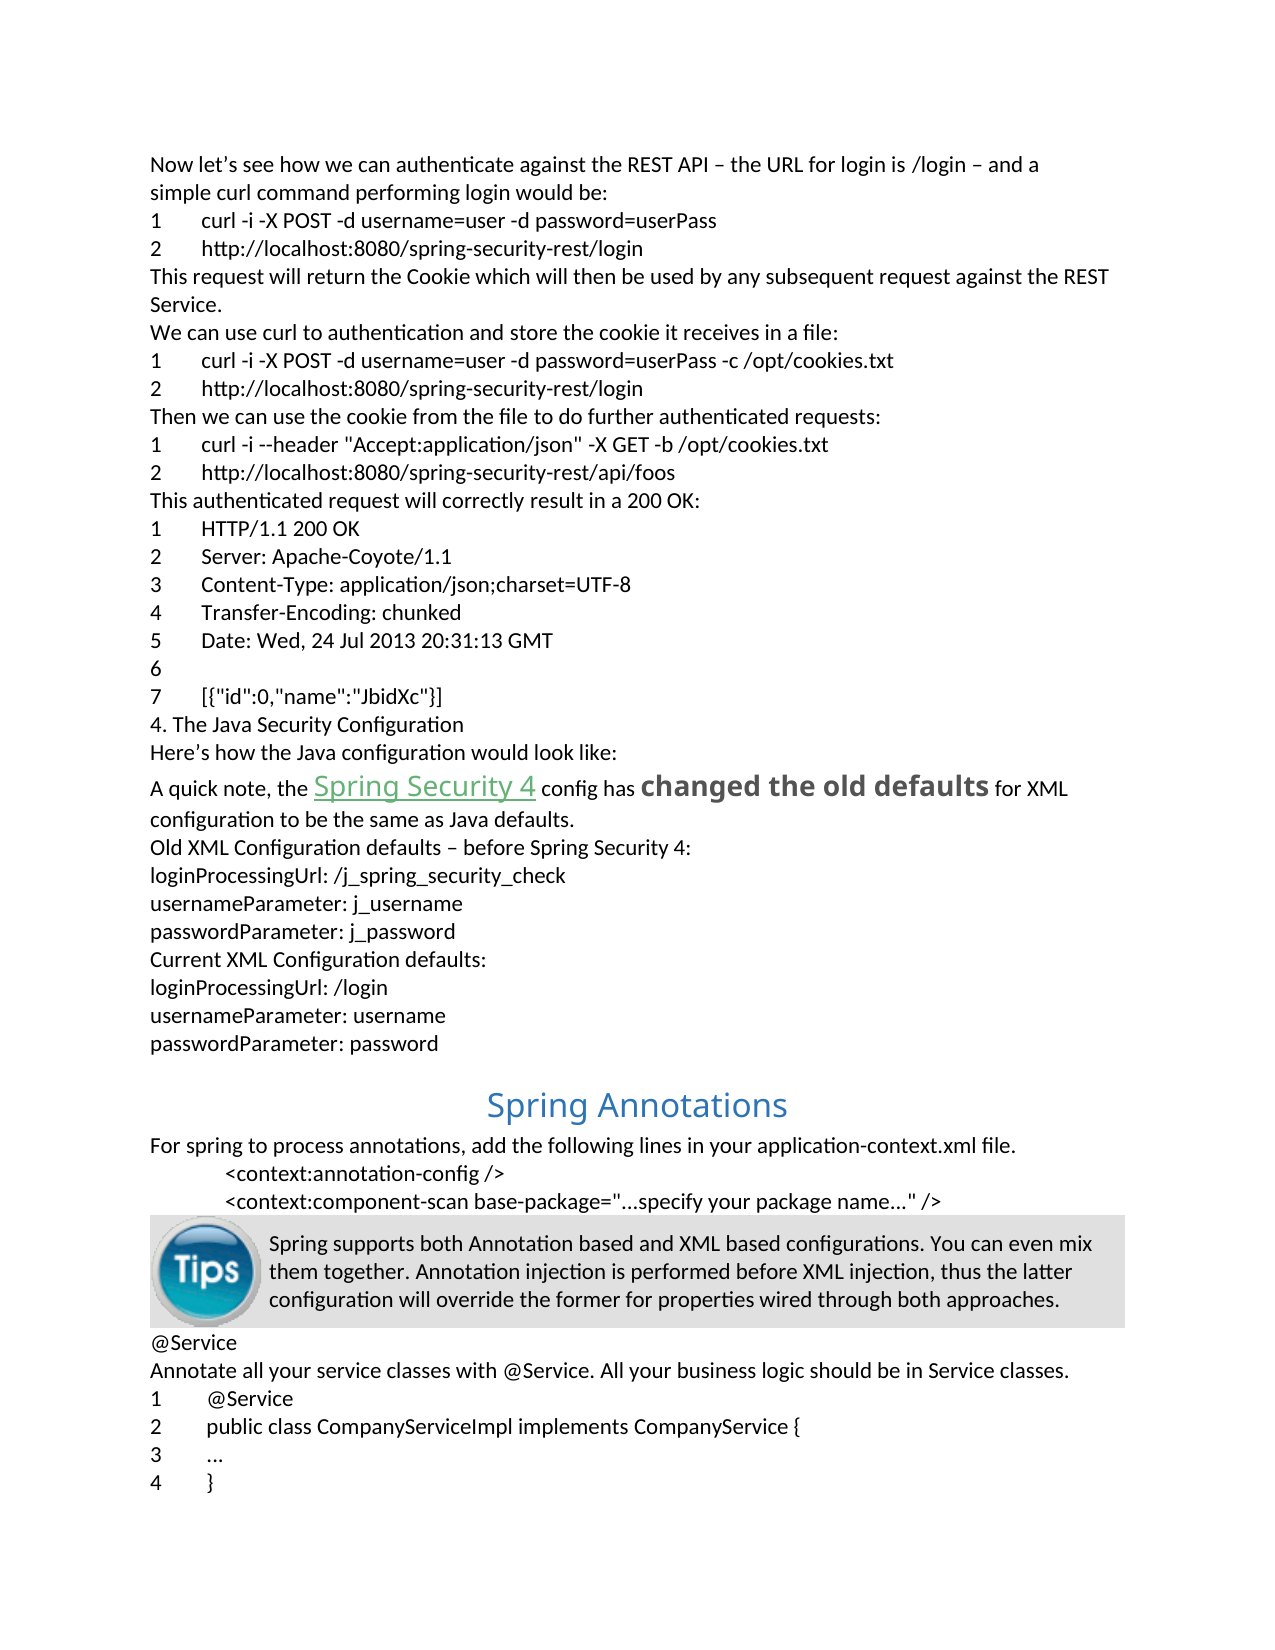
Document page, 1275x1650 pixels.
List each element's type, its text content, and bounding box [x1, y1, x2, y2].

table_header curl -i -X POST -d username=user -d password=userPass -c /opt/cookies.txt http://localhost:8080/spring-security-rest/login [201, 346, 1275, 402]
table_header HTTP/1.1 200 OK Server: Apache-Coyote/1.1 Content-Type: application/json;charset=UTF-8 Transfer-Encoding: chunked Date: Wed, 24 Jul 2013 20:31:13 GMT [{"id":0,"name":"JbidXc"}] [201, 514, 1275, 710]
text <context:component-scan base-package="...specify your package name..." /> [150, 1187, 1125, 1215]
table_header [150, 1215, 267, 1328]
text usernameParameter: j_username [150, 889, 1125, 917]
text A quick note, the Spring Security 4 config has changed the old defaults for XML configuration to be the same as Java defaults. [150, 766, 1125, 833]
text <context:annotation-config /> [150, 1159, 1125, 1187]
text This request will return the Cookie which will then be used by any subsequent request against the REST Service. [150, 262, 1125, 318]
table_header curl -i --header "Accept:application/json" -X GET -b /opt/cookies.txt http://localhost:8080/spring-security-rest/api/foos [201, 430, 1275, 486]
text Here’s how the Java configuration would look like: [150, 738, 1125, 766]
text Then we can use the cookie from the file to do further authenticated requests: [150, 402, 1125, 430]
text For spring to process annotations, add the following lines in your application-context.xml file. [150, 1131, 1125, 1159]
subtitle Spring Annotations [150, 1082, 1125, 1127]
text @Service [150, 1328, 1125, 1356]
table_header @Service public class CompanyServiceImpl implements CompanyService { ... } [206, 1384, 1275, 1496]
table_header curl -i -X POST -d username=user -d password=userPass http://localhost:8080/spring-security-rest/login [201, 206, 1275, 262]
table_header 1 2 [150, 430, 201, 486]
table_header 1 2 3 4 5 6 7 [150, 514, 201, 710]
text Now let’s see how we can authenticate against the REST API – the URL for login is /login – and a simple curl command performing login would be: [150, 150, 1125, 206]
text Current XML Configuration defaults: [150, 945, 1125, 973]
text This authenticated request will correctly result in a 200 OK: [150, 486, 1125, 514]
text We can use curl to authentication and store the cookie it receives in a file: [150, 318, 1125, 346]
text loginProcessingUrl: /login [150, 973, 1125, 1001]
text 4. The Java Security Configuration [150, 710, 1125, 738]
text passwordParameter: password [150, 1029, 1125, 1057]
table_header 1 2 3 4 [150, 1384, 206, 1496]
table_header 1 2 [150, 206, 201, 262]
text usernameParameter: username [150, 1001, 1125, 1029]
picture [151, 1216, 262, 1327]
table_header 1 2 [150, 346, 201, 402]
text Old XML Configuration defaults – before Spring Security 4: [150, 833, 1125, 861]
table_header Spring supports both Annotation based and XML based configurations. You can even mix them together. Annotation injection is performed before XML injection, thus the latter configuration will override the former for properties wired through both approaches. [267, 1215, 1125, 1328]
text Annotate all your service classes with @Service. All your business logic should be in Service classes. [150, 1356, 1125, 1384]
text loginProcessingUrl: /j_spring_security_check [150, 861, 1125, 889]
text passwordParameter: j_password [150, 917, 1125, 945]
